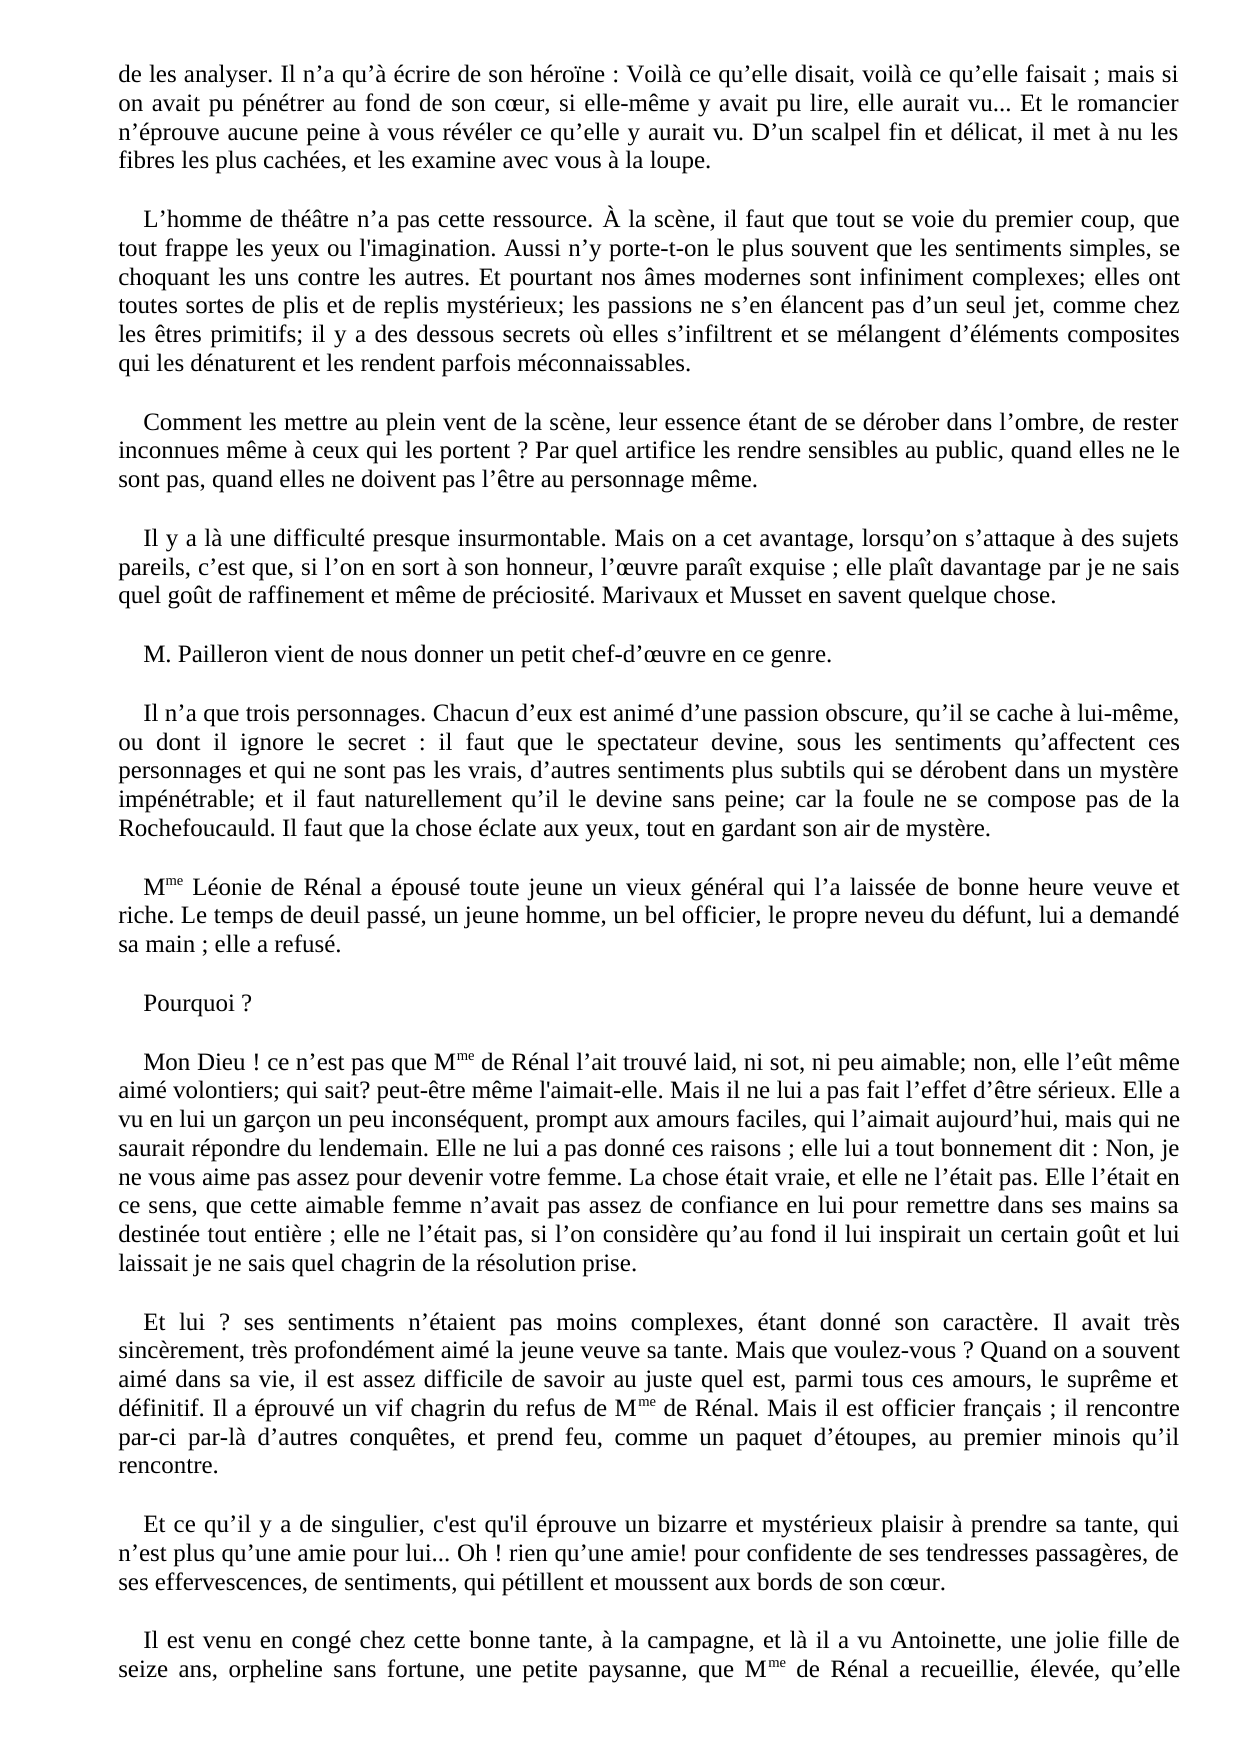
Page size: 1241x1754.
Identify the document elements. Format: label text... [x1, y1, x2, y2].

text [118, 59, 1181, 174]
text M. Pailleron vient de nous donner un petit chef-d’œuvre en ce genre. [118, 639, 1181, 668]
text Il n’a que trois personnages. Chacun d’eux est animé d’une passion obscure, qu’il se cache à lui-même, ou dont il ignore le secret : il faut que le spectateur devine, sous les sentiments qu’affectent ces personnages et qui ne sont pas les vrais, d’autres sentiments plus subtils qui se dérobent dans un mystère impénétrable; et il faut naturellement qu’il le devine sans peine; car la foule ne se compose pas de la Rochefoucauld. Il faut que la chose éclate aux yeux, tout en gardant son air de mystère. [118, 698, 1181, 842]
text Il y a là une difficulté presque insurmontable. Mais on a cet avantage, lorsqu’on s’attaque à des sujets pareils, c’est que, si l’on en sort à son honneur, l’œuvre paraît exquise ; elle plaît davantage par je ne sais quel goût de raffinement et même de préciosité. Marivaux et Musset en savent quelque chose. [118, 523, 1181, 609]
text Comment les mettre au plein vent de la scène, leur essence étant de se dérober dans l’ombre, de rester inconnues même à ceux qui les portent ? Par quel artifice les rendre sensibles au public, quand elles ne le sont pas, quand elles ne doivent pas l’être au personnage même. [118, 407, 1181, 493]
text Mme Léonie de Rénal a épousé toute jeune un vieux général qui l’a laissée de bonne heure veuve et riche. Le temps de deuil passé, un jeune homme, un bel officier, le propre neveu du défunt, lui a demandé sa main ; elle a refusé. [118, 872, 1181, 958]
text L’homme de théâtre n’a pas cette ressource. À la scène, il faut que tout se voie du premier coup, que tout frappe les yeux ou l'imagination. Aussi n’y porte-t-on le plus souvent que les sentiments simples, se choquant les uns contre les autres. Et pourtant nos âmes modernes sont infiniment complexes; elles ont toutes sortes de plis et de replis mystérieux; les passions ne s’en élancent pas d’un seul jet, comme chez les êtres primitifs; il y a des dessous secrets où elles s’infiltrent et se mélangent d’éléments composites qui les dénaturent et les rendent parfois méconnaissables. [118, 204, 1181, 377]
text Mon Dieu ! ce n’est pas que Mme de Rénal l’ait trouvé laid, ni sot, ni peu aimable; non, elle l’eût même aimé volontiers; qui sait? peut-être même l'aimait-elle. Mais il ne lui a pas fait l’effet d’être sérieux. Elle a vu en lui un garçon un peu inconséquent, prompt aux amours faciles, qui l’aimait aujourd’hui, mais qui ne saurait répondre du lendemain. Elle ne lui a pas donné ces raisons ; elle lui a tout bonnement dit : Non, je ne vous aime pas assez pour devenir votre femme. La chose était vraie, et elle ne l’était pas. Elle l’était en ce sens, que cette aimable femme n’avait pas assez de confiance en lui pour remettre dans ses mains sa destinée tout entière ; elle ne l’était pas, si l’on considère qu’au fond il lui inspirait un certain goût et lui laissait je ne sais quel chagrin de la résolution prise. [118, 1047, 1181, 1277]
text Pourquoi ? [118, 988, 1181, 1017]
text Et lui ? ses sentiments n’étaient pas moins complexes, étant donné son caractère. Il avait très sincèrement, très profondément aimé la jeune veuve sa tante. Mais que voulez-vous ? Quand on a souvent aimé dans sa vie, il est assez difficile de savoir au juste quel est, parmi tous ces amours, le suprême et définitif. Il a éprouvé un vif chagrin du refus de Mme de Rénal. Mais il est officier français ; il rencontre par-ci par-là d’autres conquêtes, et prend feu, comme un paquet d’étoupes, au premier minois qu’il rencontre. [118, 1307, 1181, 1479]
text Et ce qu’il y a de singulier, c'est qu'il éprouve un bizarre et mystérieux plaisir à prendre sa tante, qui n’est plus qu’une amie pour lui... Oh ! rien qu’une amie! pour confidente de ses tendresses passagères, de ses effervescences, de sentiments, qui pétillent et moussent aux bords de son cœur. [118, 1509, 1181, 1595]
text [118, 1625, 1181, 1683]
